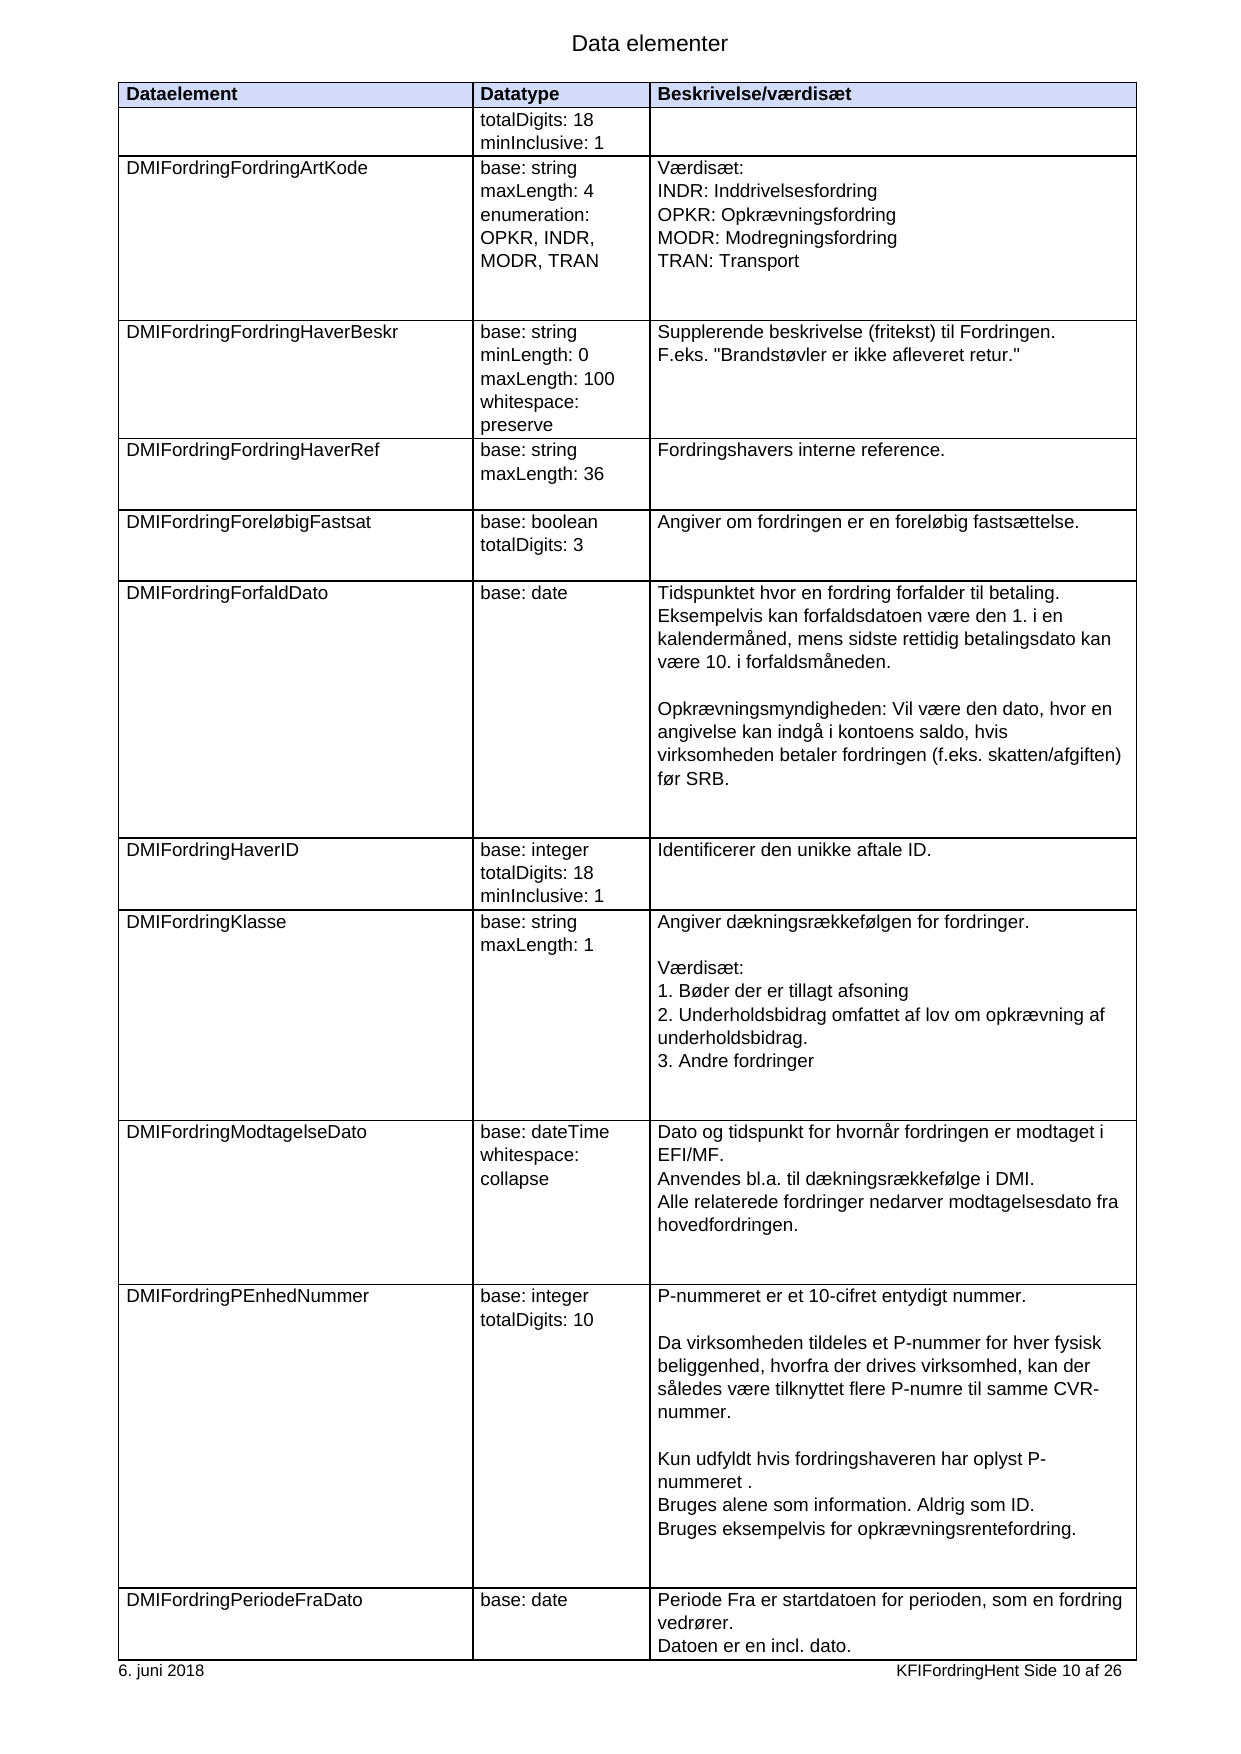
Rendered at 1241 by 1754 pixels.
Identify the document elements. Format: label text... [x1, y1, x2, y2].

table_cell base: date [474, 582, 649, 837]
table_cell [651, 1589, 1136, 1659]
table_cell P-nummeret er et 10-cifret entydigt nummer. Da virksomheden tildeles et P-nummer for hver fysisk beliggenhed, hvorfra der drives virksomhed, kan der således være tilknyttet flere P-numre til samme CVR-nummer. Kun udfyldt hvis fordringshaveren har oplyst P-nummeret . Bruges alene som information. Aldrig som ID. Bruges eksempelvis for opkrævningsrentefordring. [651, 1285, 1136, 1587]
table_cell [651, 108, 1136, 155]
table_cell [119, 108, 472, 155]
table_cell DMIFordringFordringHaverBeskr [119, 321, 472, 438]
table_cell base: string maxLength: 1 [474, 911, 649, 1119]
table_cell Identificerer den unikke aftale ID. [651, 839, 1136, 909]
table_cell Dato og tidspunkt for hvornår fordringen er modtaget i EFI/MF. Anvendes bl.a. til dækningsrækkefølge i DMI. Alle relaterede fordringer nedarver modtagelsesdato fra hovedfordringen. [651, 1121, 1136, 1284]
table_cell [119, 1589, 472, 1659]
table_cell Fordringshavers interne reference. [651, 439, 1136, 509]
table_cell base: string maxLength: 36 [474, 439, 649, 509]
table_cell Angiver om fordringen er en foreløbig fastsættelse. [651, 511, 1136, 580]
table_cell base: dateTime whitespace: collapse [474, 1121, 649, 1284]
table_cell DMIFordringHaverID [119, 839, 472, 909]
table_cell Angiver dækningsrækkefølgen for fordringer. Værdisæt: 1. Bøder der er tillagt afsoning 2. Underholdsbidrag omfattet af lov om opkrævning af underholdsbidrag. 3. Andre fordringer [651, 911, 1136, 1119]
table_cell Supplerende beskrivelse (fritekst) til Fordringen. F.eks. "Brandstøvler er ikke afleveret retur." [651, 321, 1136, 438]
table_cell base: string minLength: 0 maxLength: 100 whitespace: preserve [474, 321, 649, 438]
table_header Datatype [474, 83, 649, 107]
table_cell Værdisæt: INDR: Inddrivelsesfordring OPKR: Opkrævningsfordring MODR: Modregningsfordring TRAN: Transport [651, 157, 1136, 319]
table_cell DMIFordringForfaldDato [119, 582, 472, 837]
table_cell DMIFordringPEnhedNummer [119, 1285, 472, 1587]
table_cell DMIFordringFordringHaverRef [119, 439, 472, 509]
table_cell base: date [474, 1589, 649, 1659]
table_cell base: integer totalDigits: 10 [474, 1285, 649, 1587]
table_cell base: boolean totalDigits: 3 [474, 511, 649, 580]
table_cell DMIFordringForeløbigFastsat [119, 511, 472, 580]
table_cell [474, 108, 649, 155]
table_header Beskrivelse/værdisæt [651, 83, 1136, 107]
table_cell base: string maxLength: 4 enumeration: OPKR, INDR, MODR, TRAN [474, 157, 649, 319]
table_cell DMIFordringModtagelseDato [119, 1121, 472, 1284]
table_header Dataelement [119, 83, 472, 107]
table_cell base: integer totalDigits: 18 minInclusive: 1 [474, 839, 649, 909]
table_cell DMIFordringKlasse [119, 911, 472, 1119]
table_cell DMIFordringFordringArtKode [119, 157, 472, 319]
table_cell Tidspunktet hvor en fordring forfalder til betaling. Eksempelvis kan forfaldsdatoen være den 1. i en kalendermåned, mens sidste rettidig betalingsdato kan være 10. i forfaldsmåneden. Opkrævningsmyndigheden: Vil være den dato, hvor en angivelse kan indgå i kontoens saldo, hvis virksomheden betaler fordringen (f.eks. skatten/afgiften) før SRB. [651, 582, 1136, 837]
